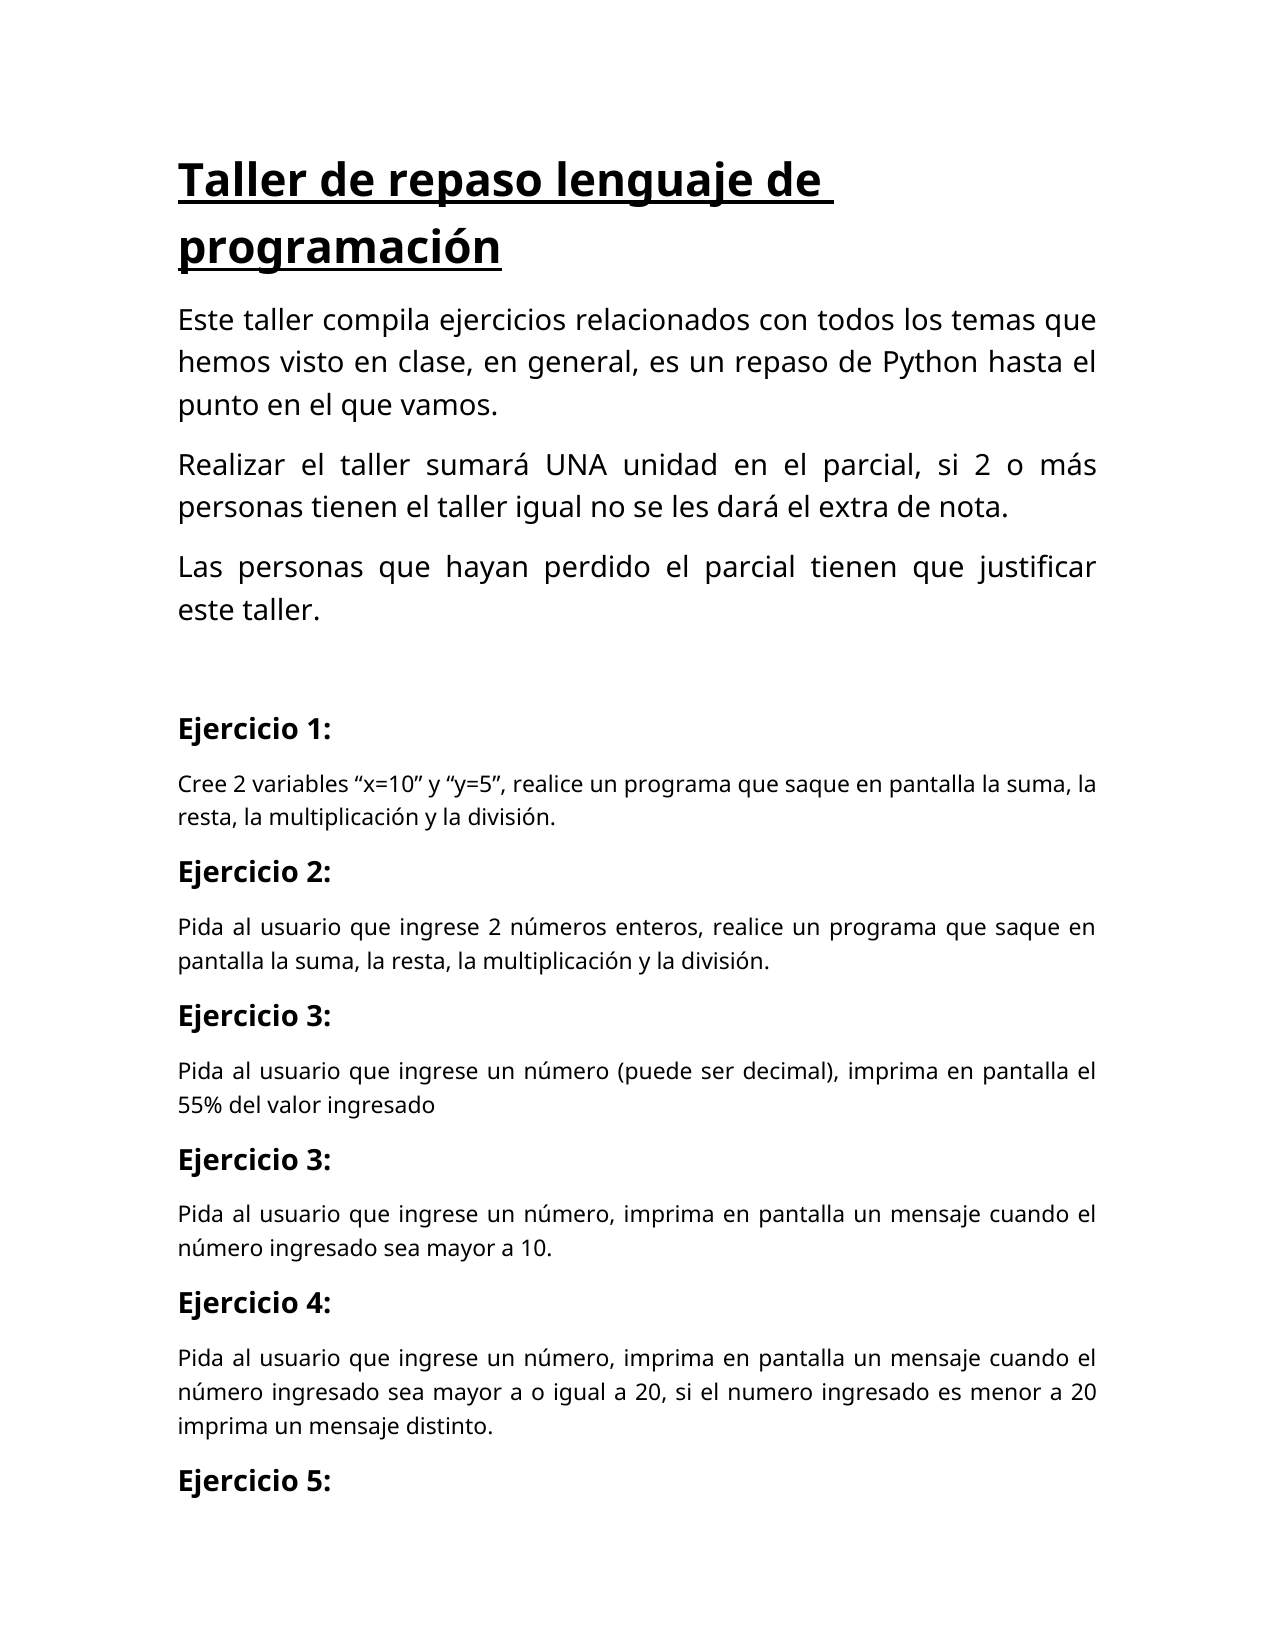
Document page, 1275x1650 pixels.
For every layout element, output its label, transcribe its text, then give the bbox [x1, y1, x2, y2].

text Este taller compila ejercicios relacionados con todos los temas que hemos visto en clase, en general, es un repaso de Python hasta el punto en el que vamos. [177, 299, 1098, 424]
text Cree 2 variables “x=10” y “y=5”, realice un programa que saque en pantalla la suma, la resta, la multiplicación y la división. [177, 767, 1098, 832]
text Ejercicio 5: [177, 1460, 1098, 1500]
text Ejercicio 3: [177, 1139, 1098, 1179]
text Las personas que hayan perdido el parcial tienen que justificar este taller. [177, 546, 1098, 629]
text Pida al usuario que ingrese 2 números enteros, realice un programa que saque en pantalla la suma, la resta, la multiplicación y la división. [177, 911, 1098, 976]
text Realizar el taller sumará UNA unidad en el parcial, si 2 o más personas tienen el taller igual no se les dará el extra de nota. [177, 444, 1098, 526]
text Ejercicio 2: [177, 852, 1098, 891]
text Ejercicio 3: [177, 995, 1098, 1035]
text Taller de repaso lenguaje de programación [177, 148, 1098, 277]
text Pida al usuario que ingrese un número, imprima en pantalla un mensaje cuando el número ingresado sea mayor a 10. [177, 1198, 1098, 1263]
text Pida al usuario que ingrese un número (puede ser decimal), imprima en pantalla el 55% del valor ingresado [177, 1055, 1098, 1120]
text Pida al usuario que ingrese un número, imprima en pantalla un mensaje cuando el número ingresado sea mayor a o igual a 20, si el numero ingresado es menor a 20 imprima un mensaje distinto. [177, 1342, 1098, 1441]
text Ejercicio 4: [177, 1283, 1098, 1322]
text Ejercicio 1: [177, 708, 1098, 748]
